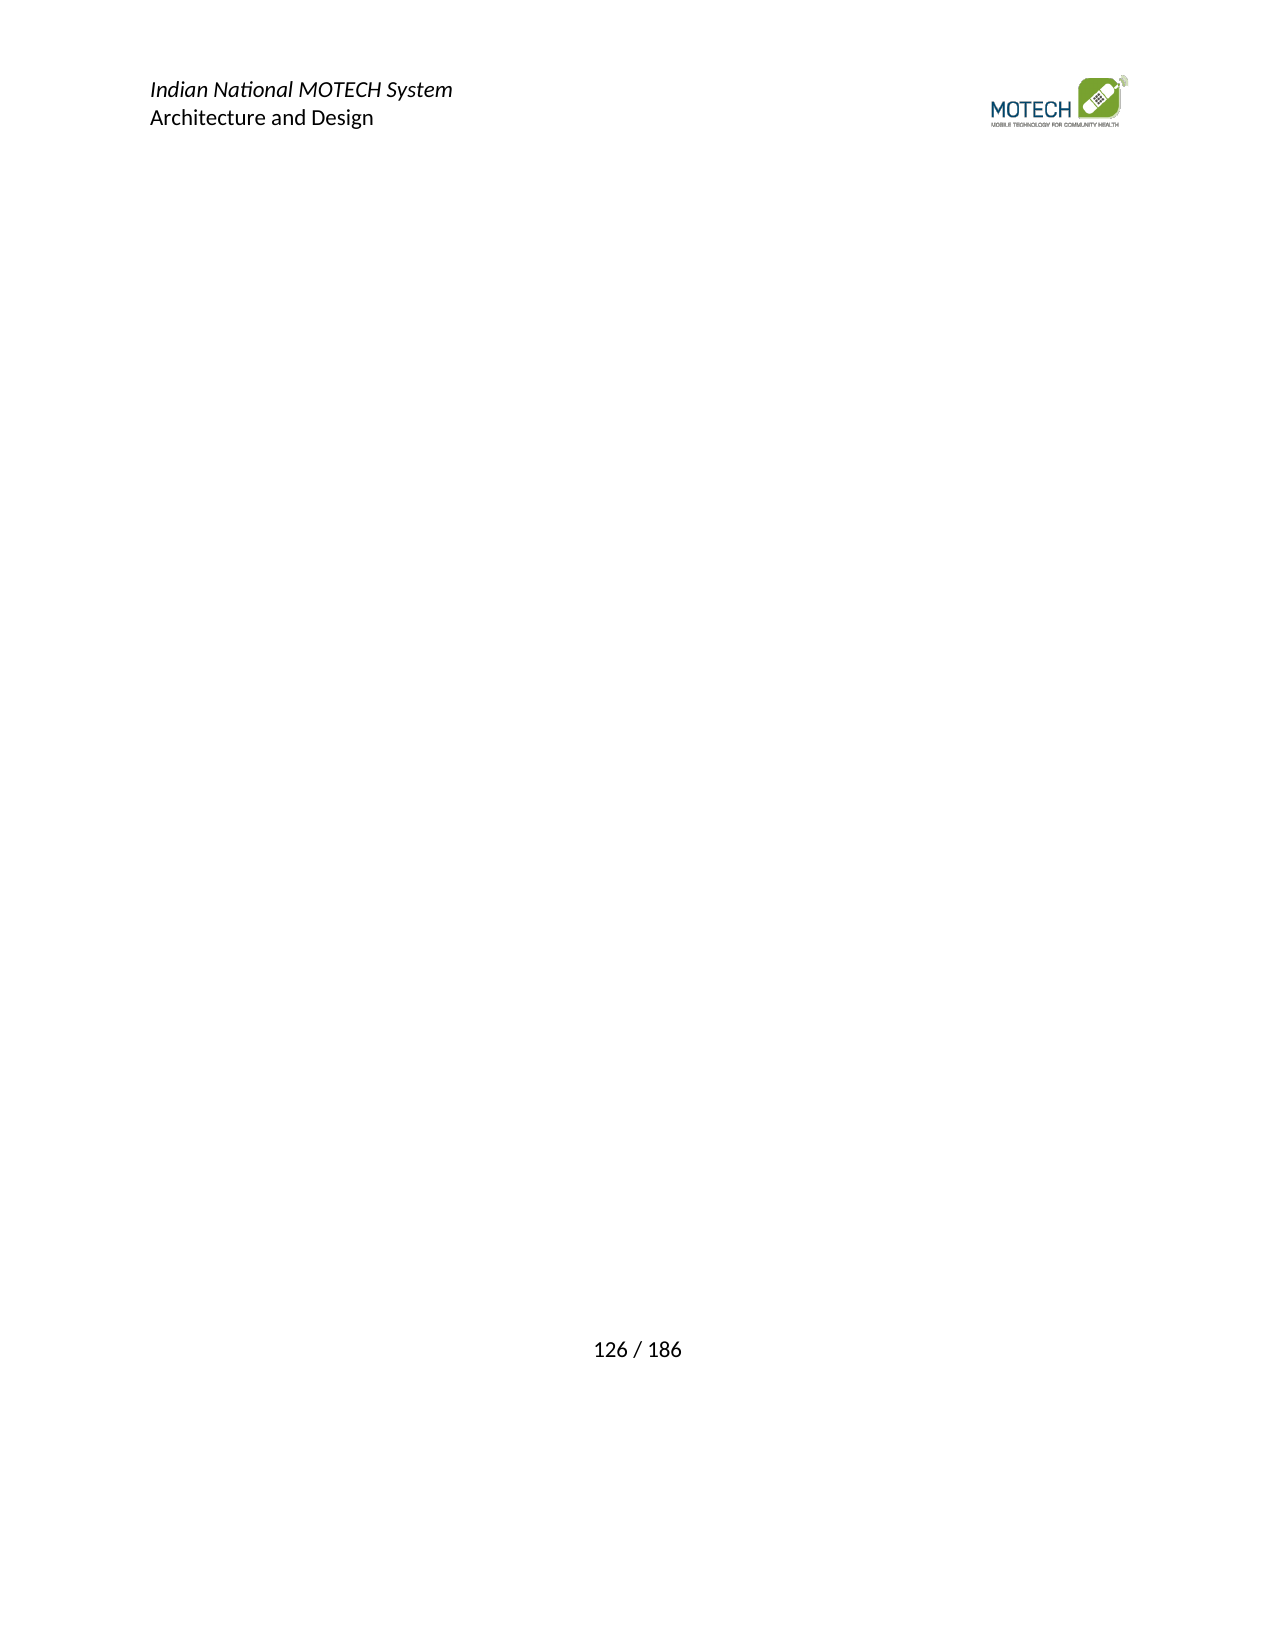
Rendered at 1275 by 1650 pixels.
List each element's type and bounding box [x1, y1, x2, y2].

picture [991, 75, 1129, 127]
